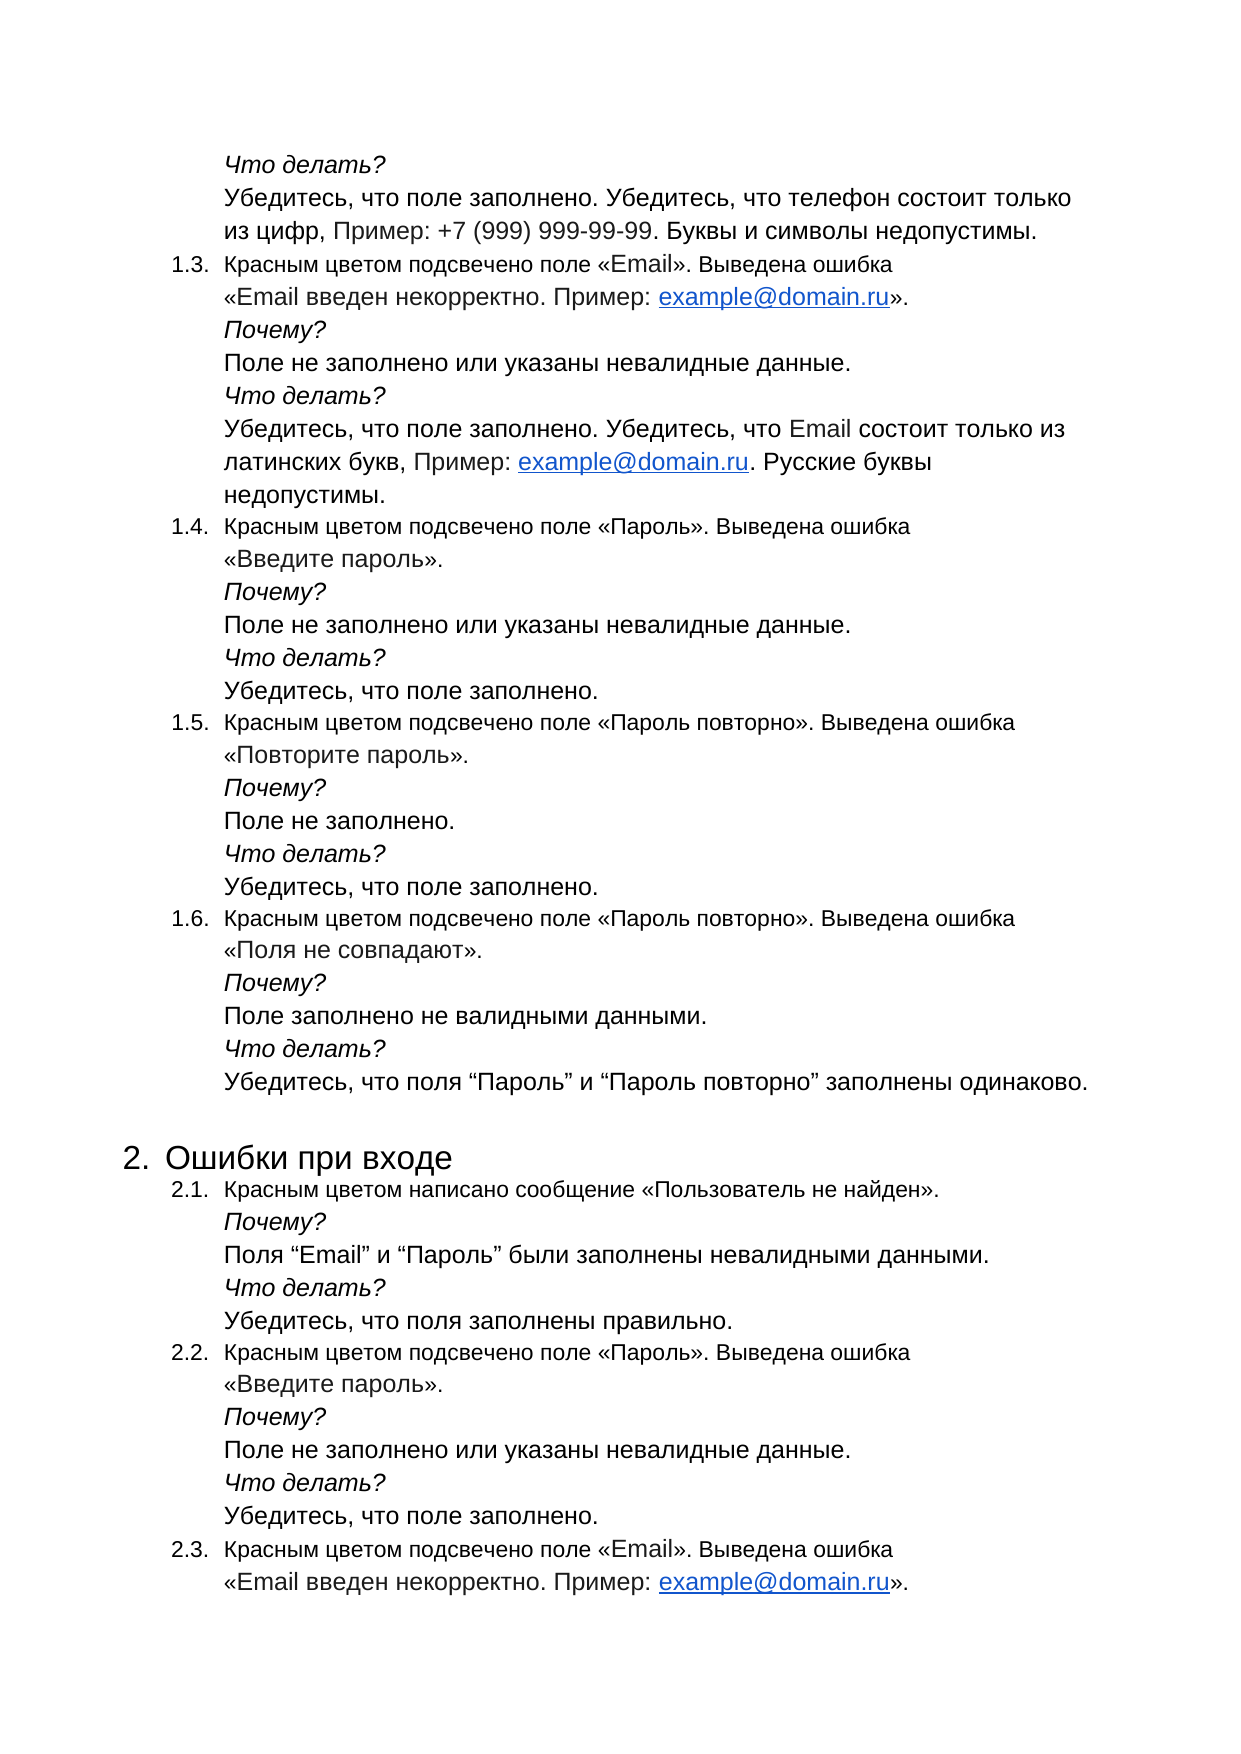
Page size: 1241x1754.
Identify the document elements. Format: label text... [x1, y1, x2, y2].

text Что делать? [224, 381, 1090, 410]
text Что делать? [224, 1034, 1090, 1063]
text Что делать? [224, 839, 1090, 867]
text Почему? [224, 315, 1090, 344]
text Что делать? [224, 643, 1090, 672]
subtitle Ошибки при входе [150, 1138, 1090, 1176]
text Почему? [224, 1207, 1090, 1235]
text Почему? [224, 968, 1090, 997]
text Что делать? [224, 1273, 1090, 1301]
text Убедитесь, что поля “Пароль” и “Пароль повторно” заполнены одинаково. [224, 1067, 1090, 1096]
text Убедитесь, что поле заполнено. Убедитесь, что телефон состоит только из цифр, Пример: +7 (999) 999-99-99. Буквы и символы недопустимы. [224, 183, 1090, 245]
text Убедитесь, что поле заполнено. Убедитесь, что Email состоит только из латинских букв, Пример: example@domain.ru. Русские буквы недопустимы. [224, 414, 1090, 509]
list Красным цветом подсвечено поле «Email». Выведена ошибка «Email введен некорректно. Пример: example@domain.ru». [209, 1534, 1090, 1596]
text Убедитесь, что поле заполнено. [224, 676, 1090, 705]
text Поле не заполнено или указаны невалидные данные. [224, 610, 1090, 639]
list Красным цветом подсвечено поле «Пароль». Выведена ошибка «Введите пароль». [209, 1339, 1090, 1398]
text Почему? [224, 773, 1090, 801]
text Поле не заполнено или указаны невалидные данные. [224, 348, 1090, 377]
text Что делать? [224, 150, 1090, 179]
list Красным цветом подсвечено поле «Пароль повторно». Выведена ошибка «Повторите пароль». [209, 709, 1090, 768]
list Красным цветом подсвечено поле «Email». Выведена ошибка «Email введен некорректно. Пример: example@domain.ru». [209, 249, 1090, 311]
text Почему? [224, 1402, 1090, 1431]
text Поле не заполнено или указаны невалидные данные. [224, 1435, 1090, 1464]
text Убедитесь, что поле заполнено. [224, 872, 1090, 900]
list Красным цветом написано сообщение «Пользователь не найден». [209, 1176, 1090, 1203]
text Убедитесь, что поля заполнены правильно. [224, 1306, 1090, 1334]
list Красным цветом подсвечено поле «Пароль повторно». Выведена ошибка «Поля не совпадают». [209, 905, 1090, 964]
text Поле заполнено не валидными данными. [224, 1001, 1090, 1030]
text Убедитесь, что поле заполнено. [224, 1501, 1090, 1530]
list Красным цветом подсвечено поле «Пароль». Выведена ошибка «Введите пароль». [209, 513, 1090, 573]
text Что делать? [224, 1468, 1090, 1497]
text Поля “Email” и “Пароль” были заполнены невалидными данными. [224, 1239, 1090, 1268]
text Почему? [224, 577, 1090, 606]
text Поле не заполнено. [224, 806, 1090, 834]
